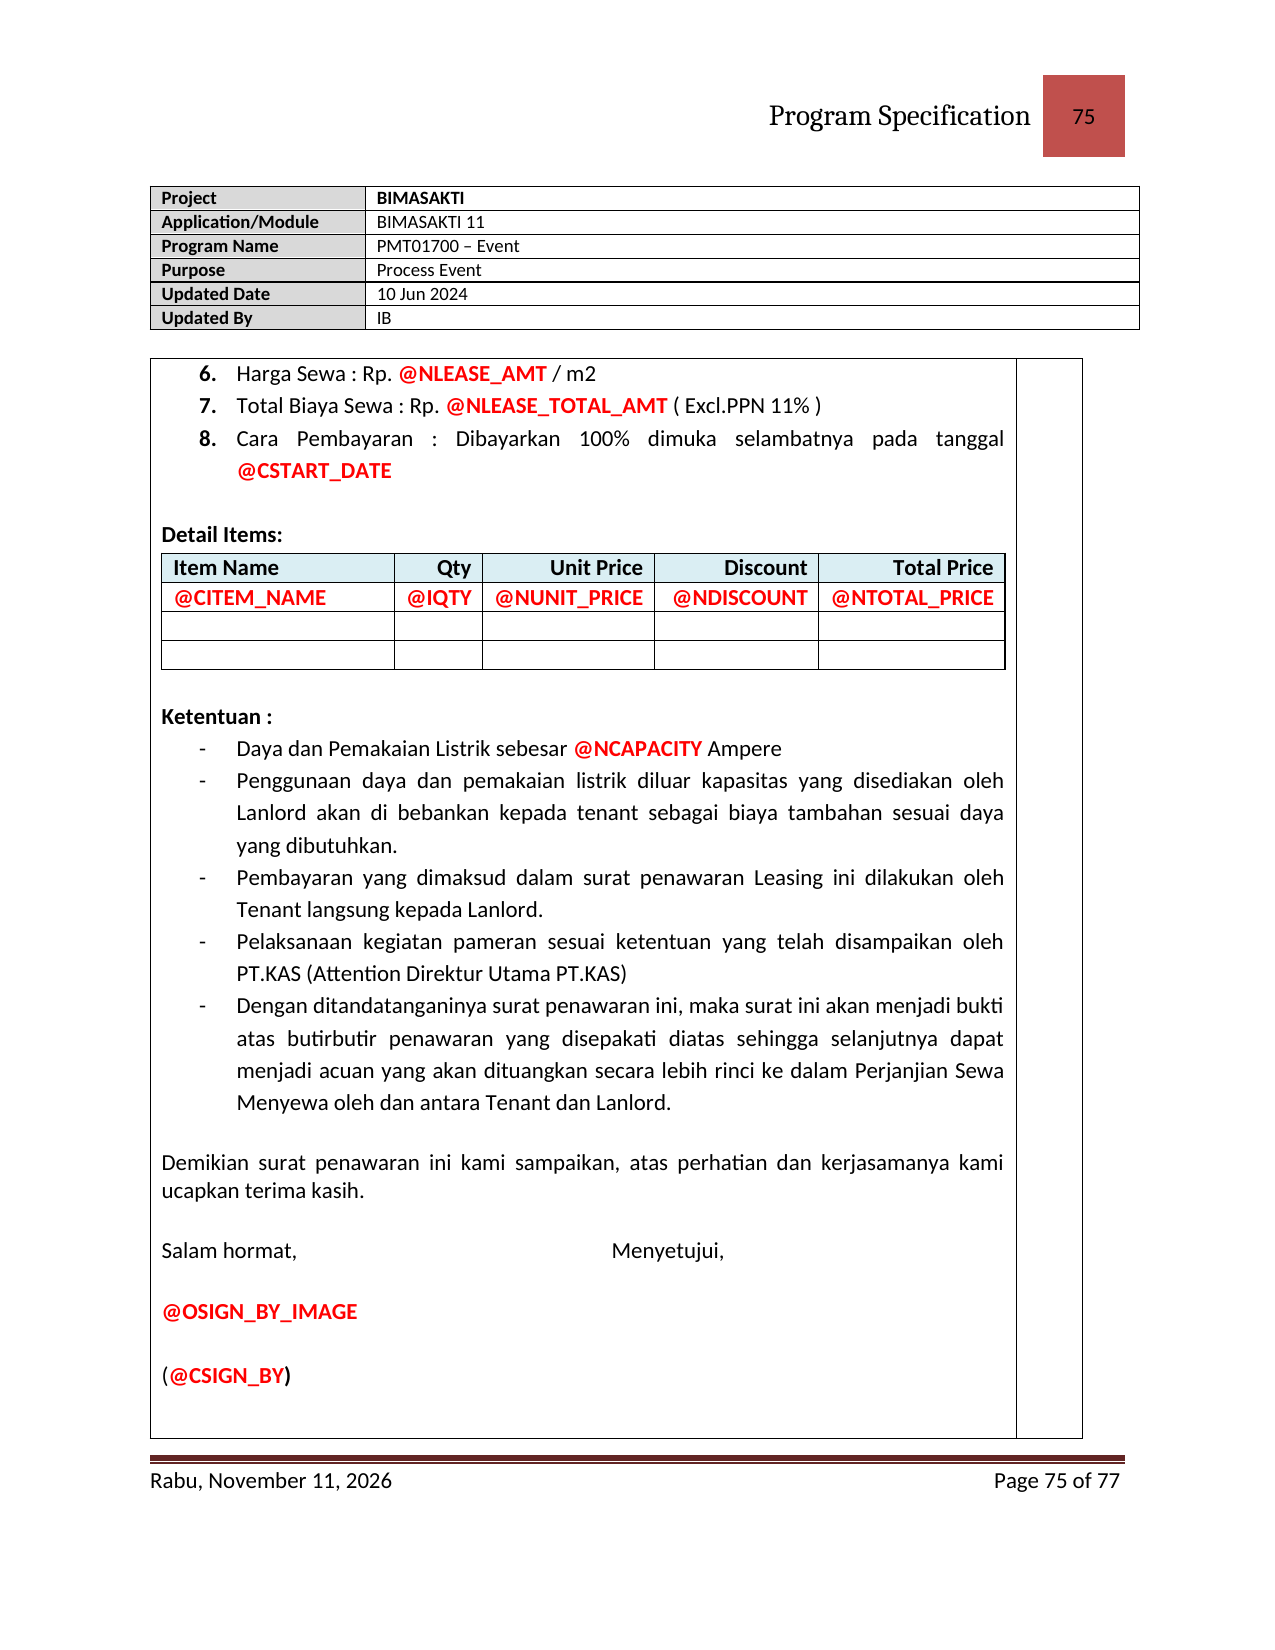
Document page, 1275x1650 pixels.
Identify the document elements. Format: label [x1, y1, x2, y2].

table_cell [151, 359, 1016, 1438]
table_cell [1017, 359, 1082, 1438]
